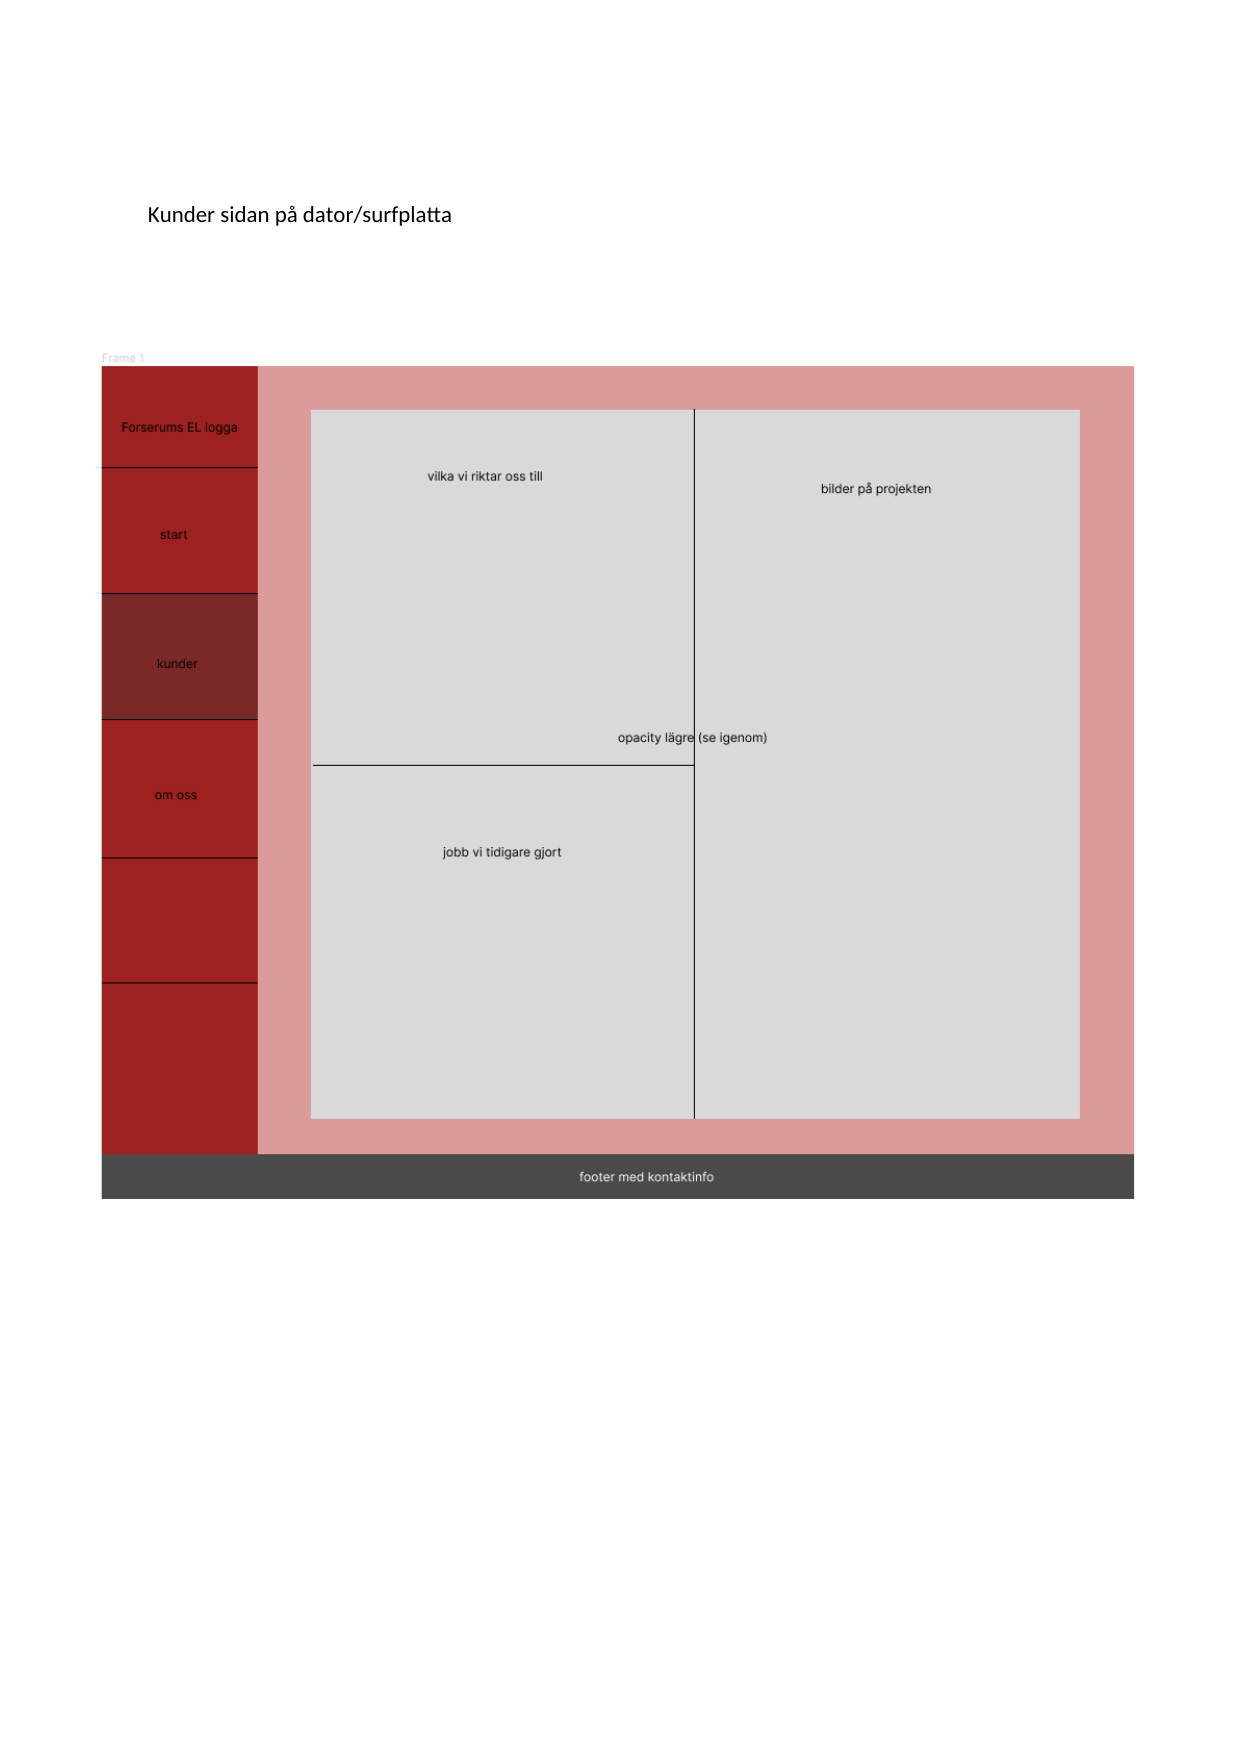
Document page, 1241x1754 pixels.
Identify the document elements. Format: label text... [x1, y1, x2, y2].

text Kunder sidan på dator/surfplatta [148, 201, 1093, 229]
picture [83, 338, 1151, 1219]
